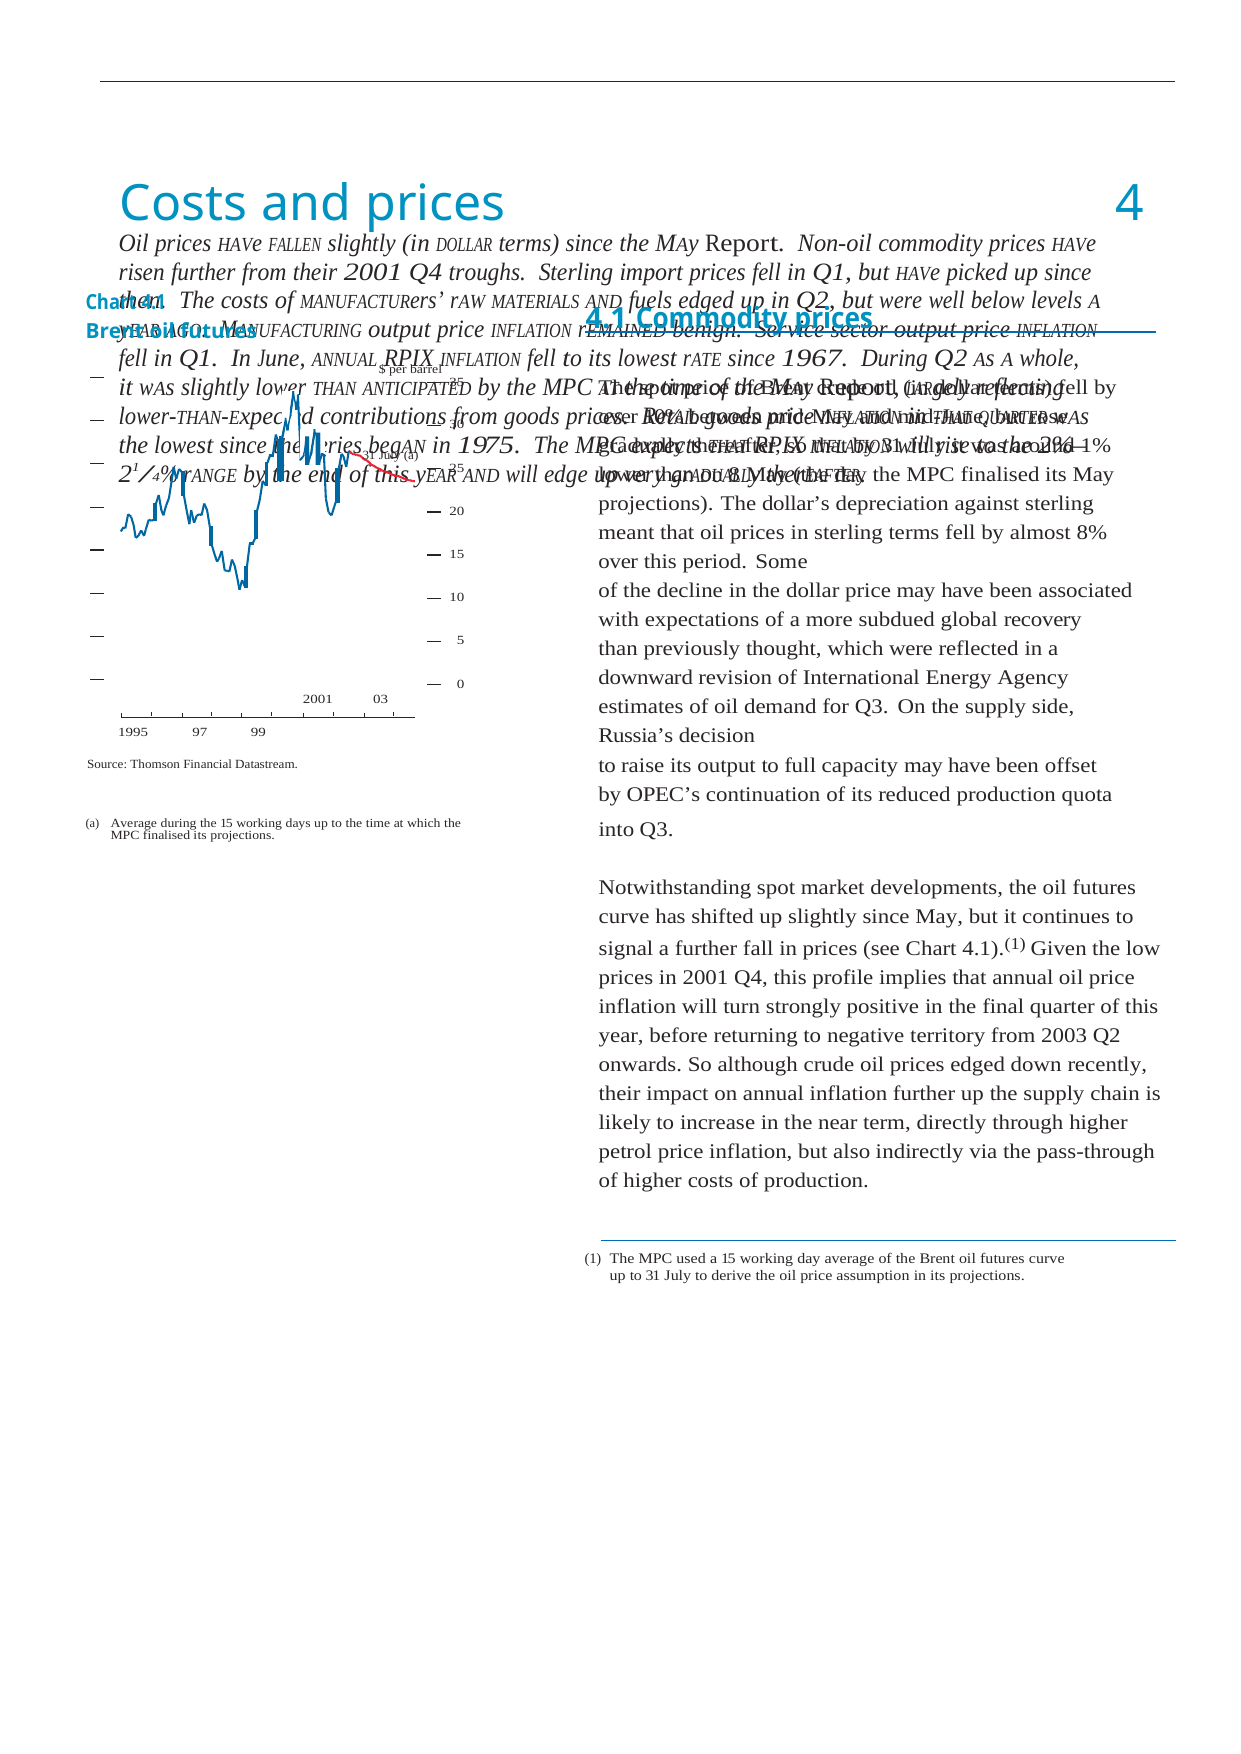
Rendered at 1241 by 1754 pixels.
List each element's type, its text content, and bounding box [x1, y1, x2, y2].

text 1995 97 99 [84, 724, 300, 739]
picture [299, 429, 326, 465]
picture [281, 391, 299, 438]
text 10 [449, 590, 468, 604]
subtitle Commodity prices [585, 297, 1176, 337]
text 31 July (a) [362, 448, 468, 462]
subtitle Chart 4.1 [85, 287, 300, 316]
list Average during the 15 working days up to the time at which the MPC finalised its projections. [85, 818, 477, 842]
text 30 [449, 417, 468, 432]
text 20 [449, 504, 468, 518]
text into Q3. [598, 818, 1176, 841]
text 2001 03 [303, 692, 468, 706]
text of the decline in the dollar price may have been associated with expectations of a more subdued global recovery [598, 578, 1150, 631]
text 25 [449, 462, 468, 475]
text 15 [449, 547, 468, 561]
text The spot price of Brent crude oil (in dollar terms) fell by over 10% between mid-May and mid-June, but rose gradually thereafter, so that by 31 July it was around 1% lower than on 8 May (the day the MPC finalised its May projections). The dollar’s depreciation against sterling meant that oil prices in sterling terms fell by almost 8% over this period. Some [598, 375, 1142, 573]
text to raise its output to full capacity may have been offset by OPEC’s continuation of its reduced production quota [598, 752, 1116, 806]
text Source: Thomson Financial Datastream. [85, 757, 300, 771]
text Brent oil futures [85, 316, 300, 345]
list The MPC used a 15 working day average of the Brent oil futures curve up to 31 July to derive the oil price assumption in its projections. [584, 1250, 1078, 1283]
text than previously thought, which were reflected in a downward revision of International Energy Agency estimates of oil demand for Q3. On the supply side, Russia’s decision [598, 636, 1150, 747]
text $ per barrel [379, 363, 468, 376]
text Notwithstanding spot market developments, the oil futures curve has shifted up slightly since May, but it continues to signal a further fall in prices (see Chart 4.1).(1) Given the low prices in 2001 Q4, this profile implies that annual oil price inflation will turn strongly positive in the final quarter of this year, before returning to negative territory from 2003 Q2 onwards. So although crude oil prices edged down recently, their impact on annual inflation further up the supply chain is likely to increase in the near term, directly through higher petrol price inflation, but also indirectly via the pass-through of higher costs of production. [598, 875, 1163, 1192]
text 35 [449, 376, 468, 389]
